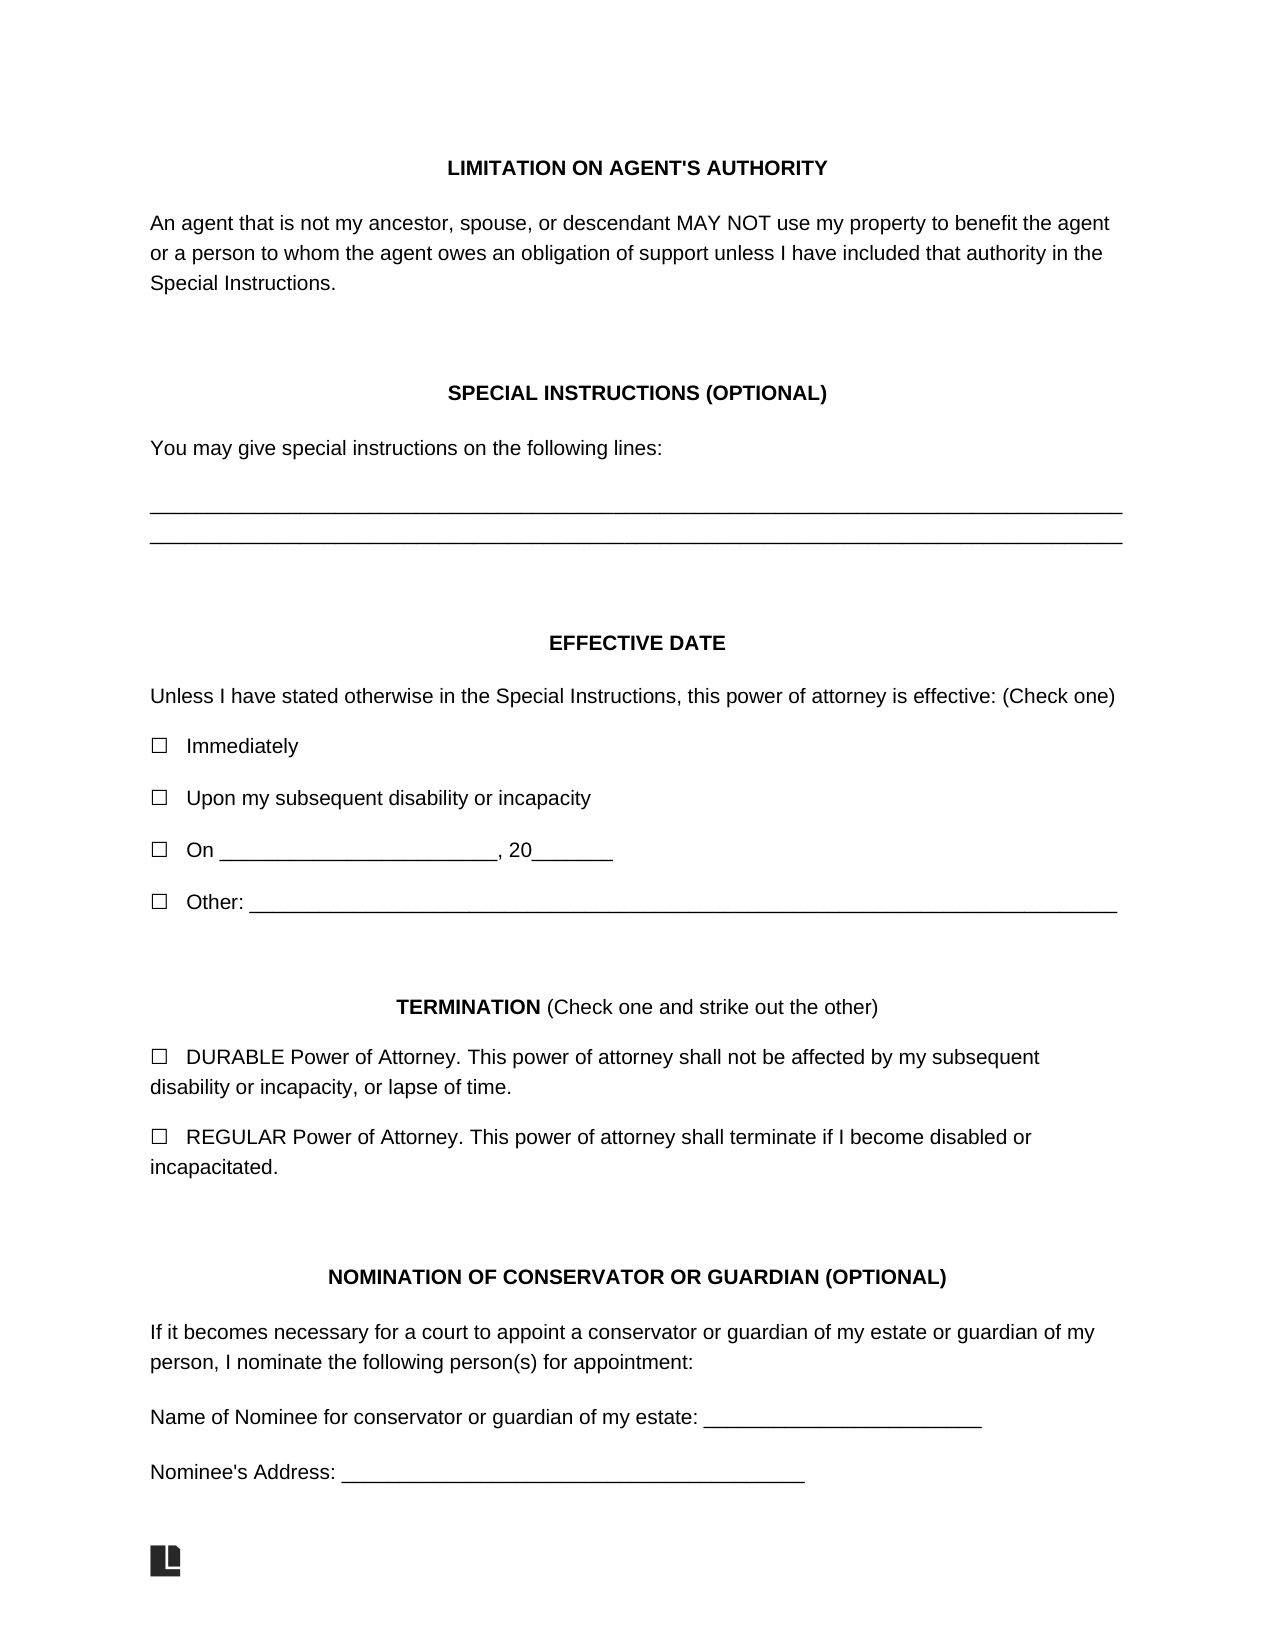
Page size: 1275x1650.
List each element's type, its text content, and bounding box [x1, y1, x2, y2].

text DURABLE Power of Attorney. This power of attorney shall not be affected by my subsequent disability or incapacity, or lapse of time. [150, 1042, 1125, 1099]
text Unless I have stated otherwise in the Special Instructions, this power of attorney is effective: (Check one) [150, 680, 1125, 708]
text REGULAR Power of Attorney. This power of attorney shall terminate if I become disabled or incapacitated. [150, 1122, 1125, 1179]
text Upon my subsequent disability or incapacity [150, 783, 1125, 812]
text SPECIAL INSTRUCTIONS (OPTIONAL) [150, 375, 1125, 405]
text You may give special instructions on the following lines: [150, 430, 1125, 460]
text Immediately [150, 732, 1125, 760]
picture [150, 1545, 181, 1577]
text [150, 1454, 1125, 1484]
text EFFECTIVE DATE [150, 625, 1125, 655]
text NOMINATION OF CONSERVATOR OR GUARDIAN (OPTIONAL) [150, 1259, 1125, 1289]
text ____________________________________________________________________________________ ____________________________________________________________________________________ [150, 485, 1125, 545]
text If it becomes necessary for a court to appoint a conservator or guardian of my estate or guardian of my person, I nominate the following person(s) for appointment: [150, 1314, 1125, 1374]
text On ________________________, 20_______ [150, 835, 1125, 864]
text TERMINATION (Check one and strike out the other) [150, 991, 1125, 1019]
text Other: ___________________________________________________________________________ [150, 887, 1125, 916]
text LIMITATION ON AGENT'S AUTHORITY [150, 150, 1125, 180]
text An agent that is not my ancestor, spouse, or descendant MAY NOT use my property to benefit the agent or a person to whom the agent owes an obligation of support unless I have included that authority in the Special Instructions. [150, 205, 1125, 295]
text Name of Nominee for conservator or guardian of my estate: ________________________ [150, 1399, 1125, 1429]
